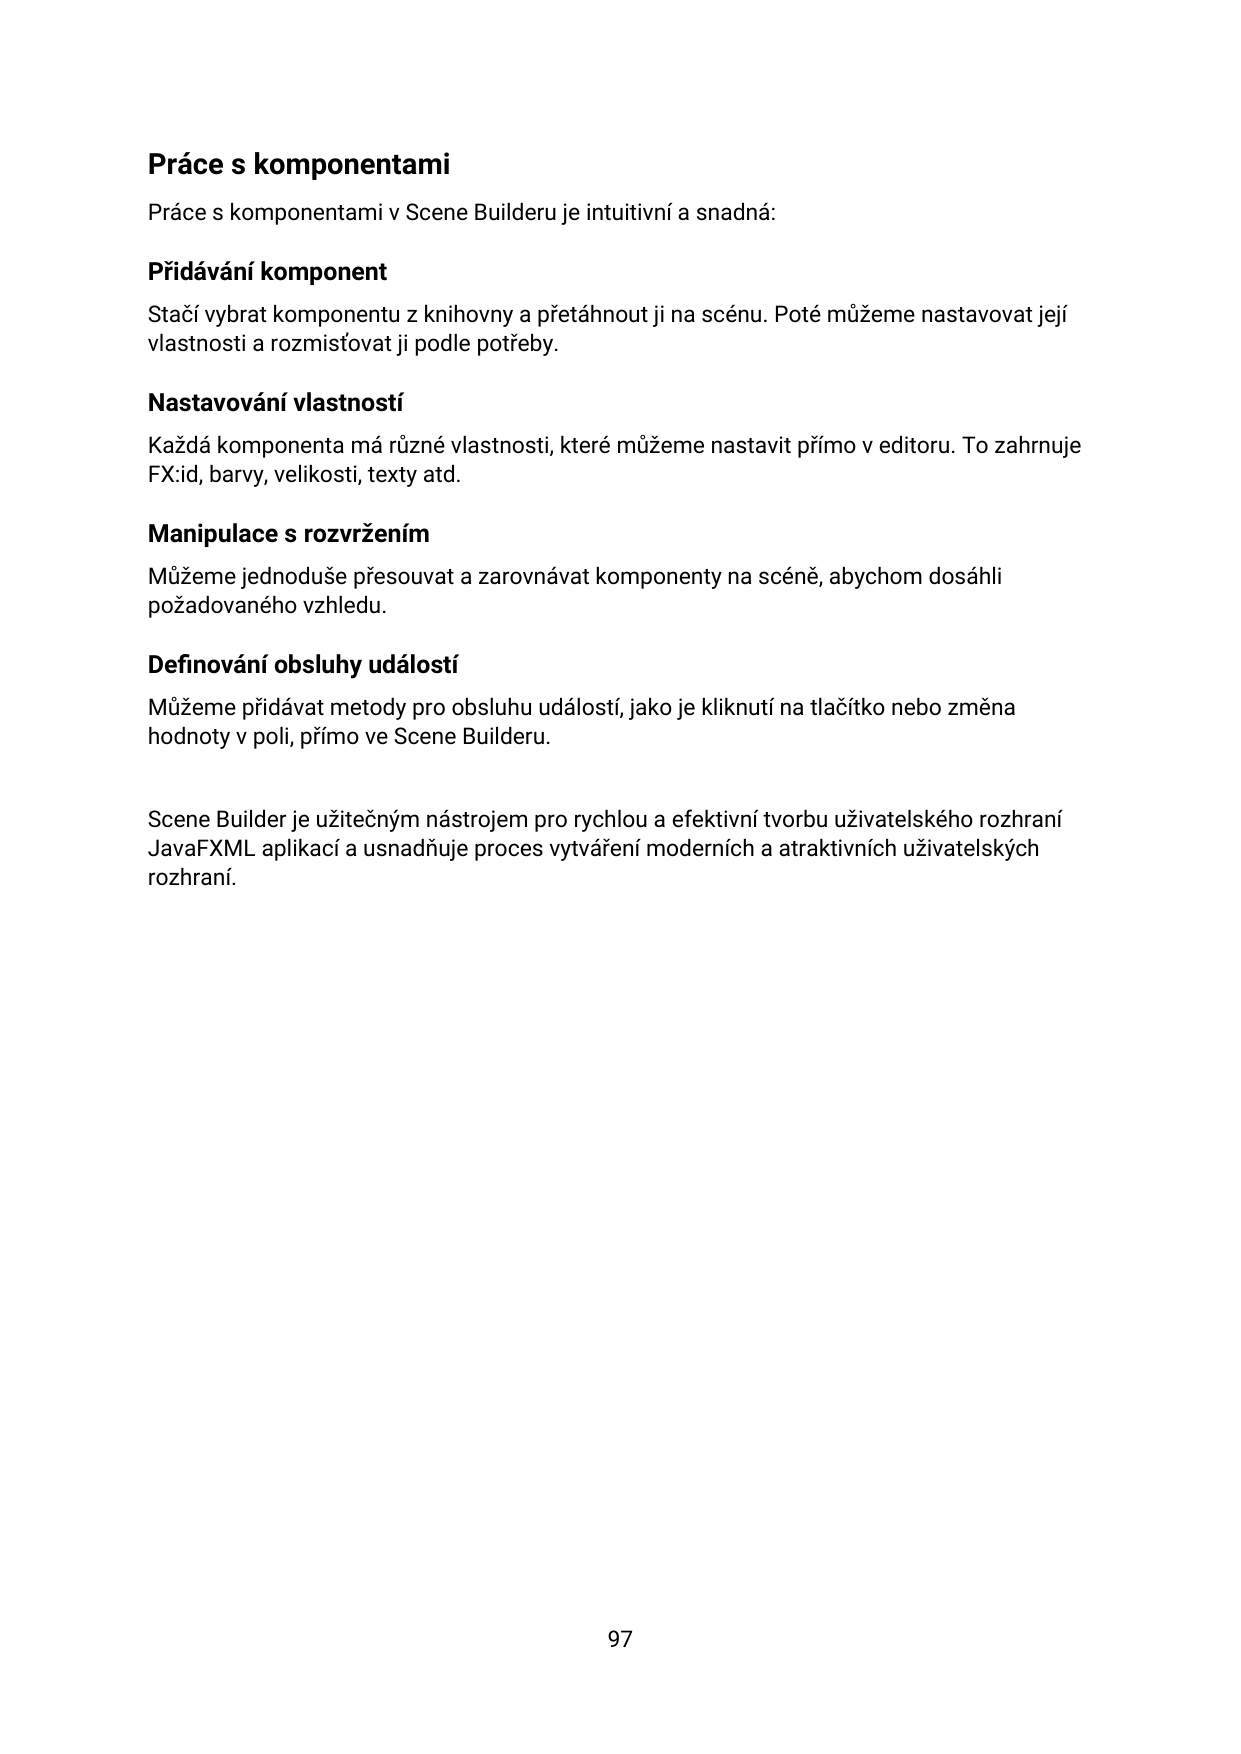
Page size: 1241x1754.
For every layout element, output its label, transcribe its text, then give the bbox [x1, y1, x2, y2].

text Můžeme jednoduše přesouvat a zarovnávat komponenty na scéně, abychom dosáhli požadovaného vzhledu. [148, 563, 1093, 619]
text Definování obsluhy událostí [148, 650, 1093, 680]
text Nastavování vlastností [148, 388, 1093, 417]
text Stačí vybrat komponentu z knihovny a přetáhnout ji na scénu. Poté můžeme nastavovat její vlastnosti a rozmisťovat ji podle potřeby. [148, 301, 1093, 357]
text Můžeme přidávat metody pro obsluhu událostí, jako je kliknutí na tlačítko nebo změna hodnoty v poli, přímo ve Scene Builderu. [148, 694, 1093, 750]
text Přidávání komponent [148, 257, 1093, 286]
text Každá komponenta má různé vlastnosti, které můžeme nastavit přímo v editoru. To zahrnuje FX:id, barvy, velikosti, texty atd. [148, 432, 1093, 488]
subtitle Práce s komponentami [148, 148, 1093, 182]
text Manipulace s rozvržením [148, 519, 1093, 548]
text Práce s komponentami v Scene Builderu je intuitivní a snadná: [148, 199, 1093, 226]
text Scene Builder je užitečným nástrojem pro rychlou a efektivní tvorbu uživatelského rozhraní JavaFXML aplikací a usnadňuje proces vytváření moderních a atraktivních uživatelských rozhraní. [148, 806, 1093, 891]
